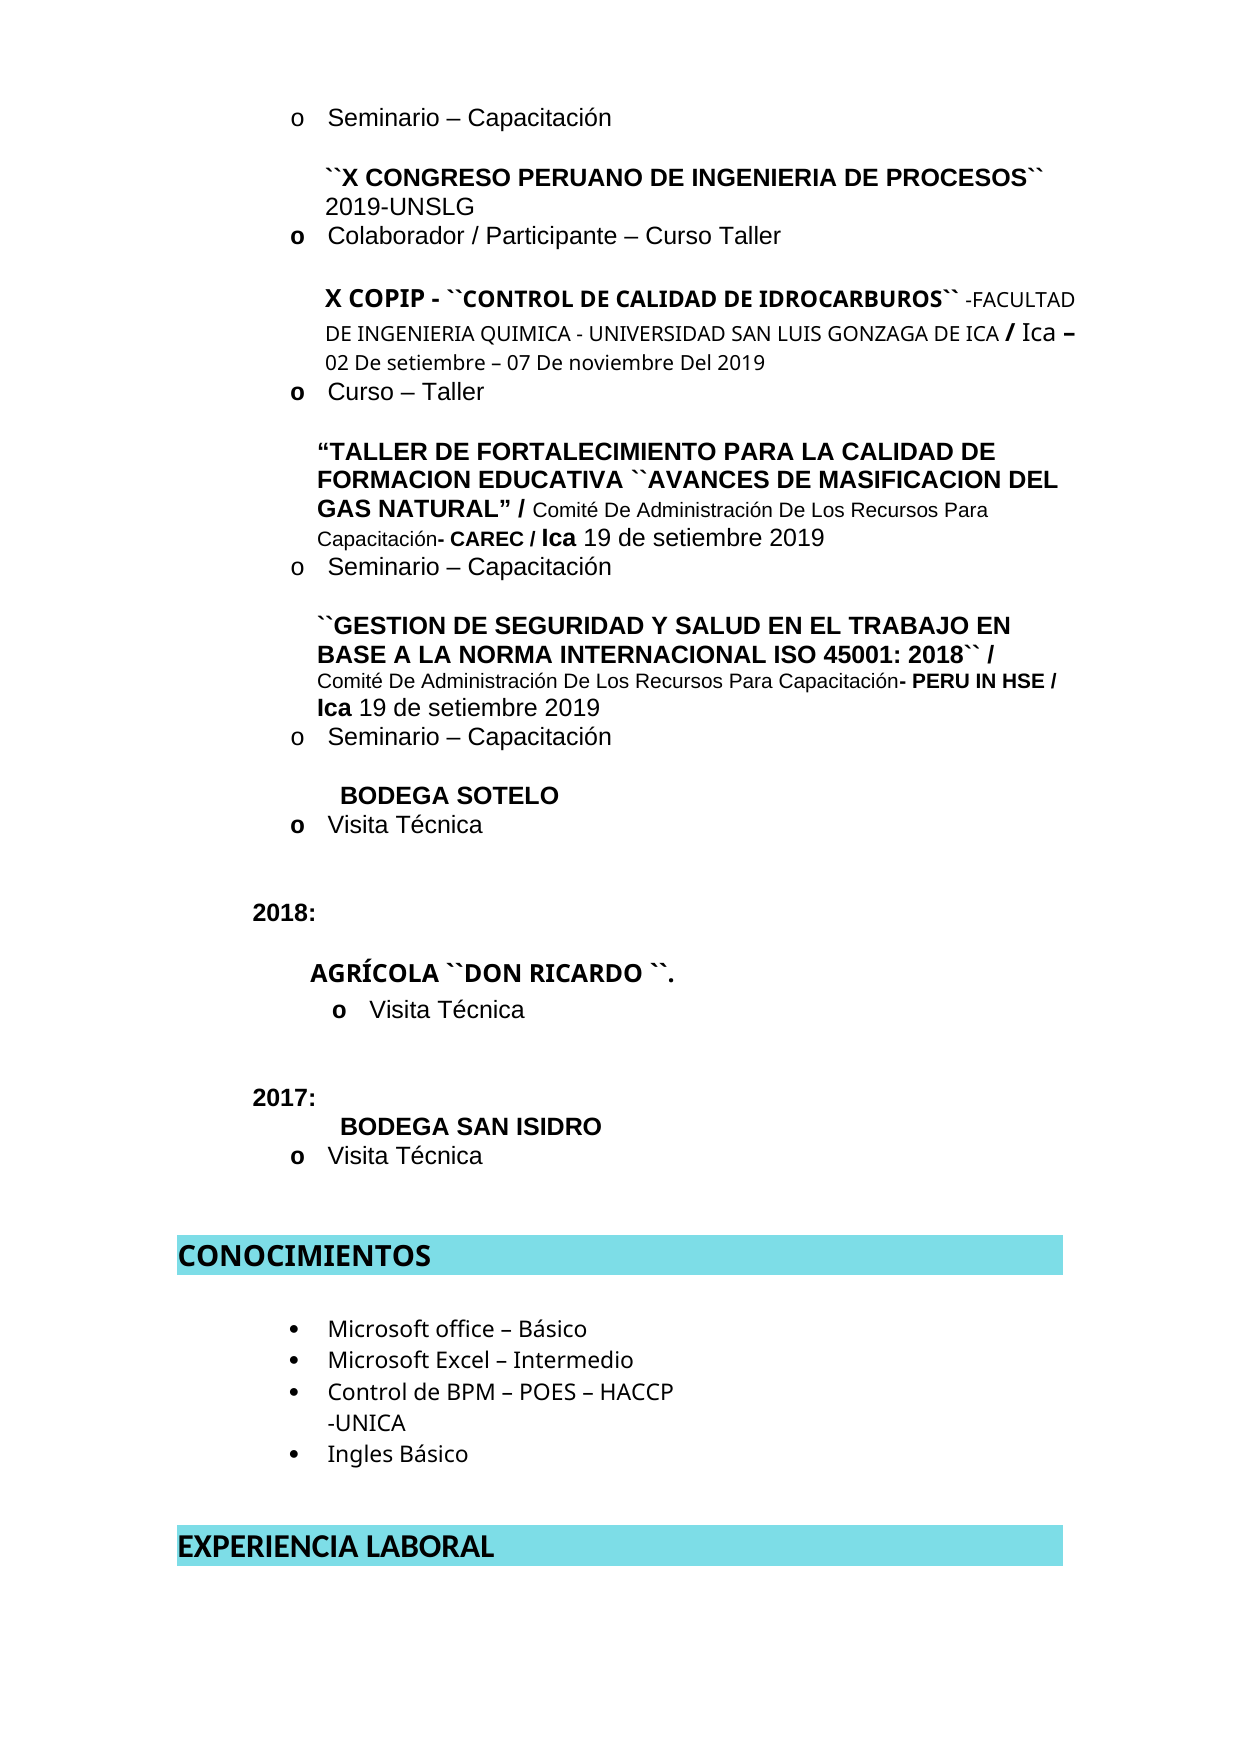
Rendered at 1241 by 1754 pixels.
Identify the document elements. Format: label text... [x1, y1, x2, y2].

text ``GESTION DE SEGURIDAD Y SALUD EN EL TRABAJO EN BASE A LA NORMA INTERNACIONAL ISO 45001: 2018`` / Comité De Administración De Los Recursos Para Capacitación- PERU IN HSE / Ica 19 de setiembre 2019 [317, 611, 1063, 721]
text AGRÍCOLA ``DON RICARDO ``. [310, 956, 1063, 990]
text 2018: [252, 898, 1063, 927]
text 2017: [252, 1083, 1063, 1112]
text BODEGA SAN ISIDRO [340, 1112, 1063, 1141]
text BODEGA SOTELO [340, 781, 1063, 810]
list ``X CONGRESO PERUANO DE INGENIERIA DE PROCESOS`` 2019-UNSLG [325, 163, 1063, 221]
list Ingles Básico [290, 1438, 1063, 1469]
list Microsoft Excel – Intermedio [290, 1344, 1063, 1376]
subtitle EXPERIENCIA LABORAL [177, 1525, 1063, 1566]
list Seminario – Capacitación [290, 721, 1063, 752]
subtitle CONOCIMIENTOS [177, 1235, 1063, 1275]
list Seminario – Capacitación [290, 552, 1063, 582]
list X COPIP - ``CONTROL DE CALIDAD DE IDROCARBUROS`` -FACULTAD DE INGENIERIA QUIMICA - UNIVERSIDAD SAN LUIS GONZAGA DE ICA / Ica – 02 De setiembre – 07 De noviembre Del 2019 [325, 280, 1093, 377]
text “TALLER DE FORTALECIMIENTO PARA LA CALIDAD DE FORMACION EDUCATIVA ``AVANCES DE MASIFICACION DEL GAS NATURAL” / Comité De Administración De Los Recursos Para Capacitación- CAREC / Ica 19 de setiembre 2019 [317, 437, 1063, 552]
list Seminario – Capacitación [290, 103, 1063, 134]
list Control de BPM – POES – HACCP [290, 1376, 1063, 1407]
list Colaborador / Participante – Curso Taller [290, 221, 1063, 252]
list Visita Técnica [290, 810, 1063, 841]
list Visita Técnica [290, 1141, 1063, 1172]
list Microsoft office – Básico [290, 1313, 1063, 1344]
text -UNICA [327, 1407, 1063, 1438]
list Visita Técnica [332, 995, 1063, 1026]
list Curso – Taller [290, 377, 1093, 408]
